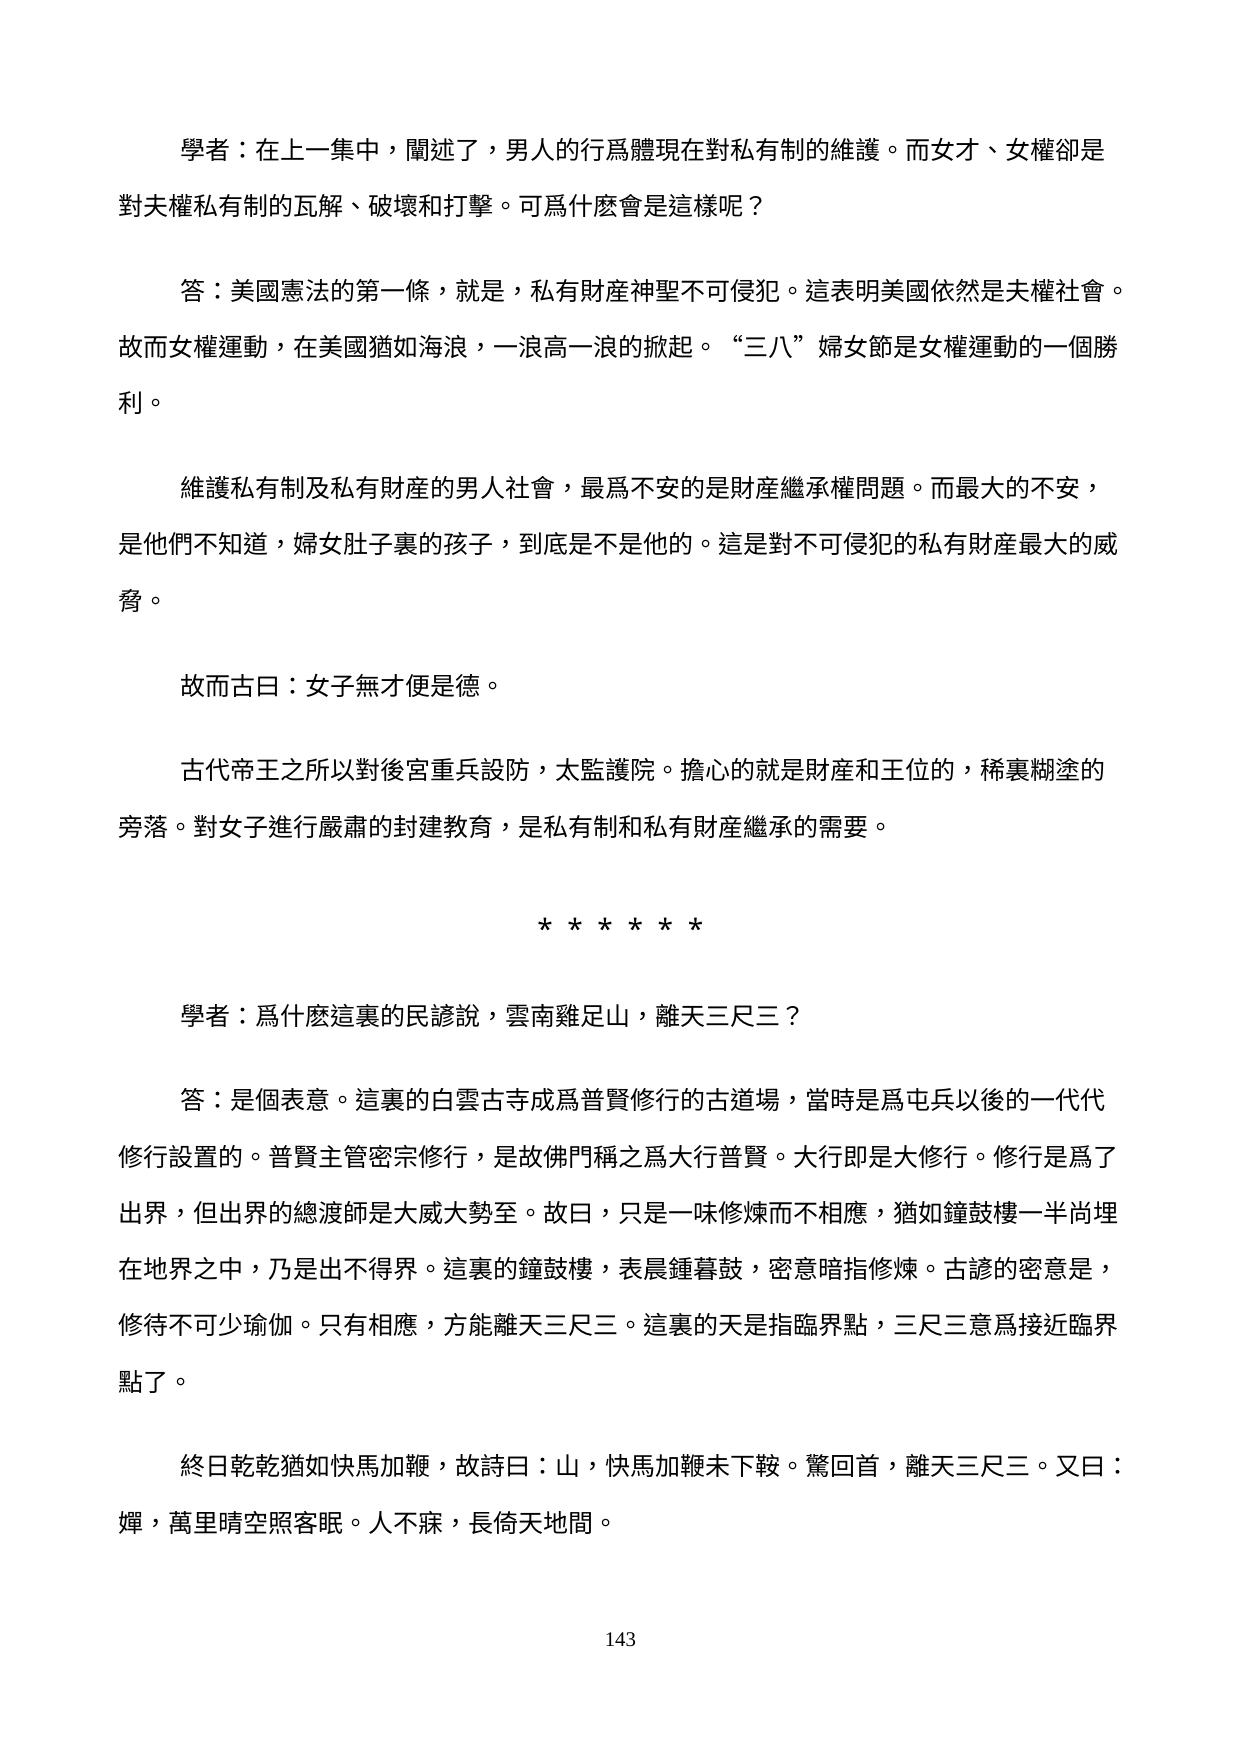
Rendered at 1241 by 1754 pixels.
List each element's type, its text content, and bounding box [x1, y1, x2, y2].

text 維護私有制及私有財産的男人社會，最爲不安的是財産繼承權問題。而最大的不安，是他們不知道，婦女肚子裏的孩子，到底是不是他的。這是對不可侵犯的私有財産最大的威脅。 [118, 468, 1122, 618]
text 答：美國憲法的第一條，就是，私有財産神聖不可侵犯。這表明美國依然是夫權社會。故而女權運動，在美國猶如海浪，一浪高一浪的掀起。“三八”婦女節是女權運動的一個勝利。 [118, 271, 1122, 421]
text 學者：在上一集中，闡述了，男人的行爲體現在對私有制的維護。而女才、女權卻是對夫權私有制的瓦解、破壞和打擊。可爲什麽會是這樣呢？ [118, 130, 1122, 223]
text 故而古曰：女子無才便是德。 [118, 665, 1122, 703]
text * * * * * * [118, 891, 1122, 966]
text 答：是個表意。這裏的白雲古寺成爲普賢修行的古道場，當時是爲屯兵以後的一代代修行設置的。普賢主管密宗修行，是故佛門稱之爲大行普賢。大行即是大修行。修行是爲了出界，但出界的總渡師是大威大勢至。故曰，只是一味修煉而不相應，猶如鐘鼓樓一半尚埋在地界之中，乃是出不得界。這裏的鐘鼓樓，表晨鍾暮鼓，密意暗指修煉。古諺的密意是，修待不可少瑜伽。只有相應，方能離天三尺三。這裏的天是指臨界點，三尺三意爲接近臨界點了。 [118, 1080, 1122, 1399]
text 古代帝王之所以對後宮重兵設防，太監護院。擔心的就是財産和王位的，稀裏糊塗的旁落。對女子進行嚴肅的封建教育，是私有制和私有財産繼承的需要。 [118, 750, 1122, 844]
text 學者：爲什麽這裏的民諺說，雲南雞足山，離天三尺三？ [118, 995, 1122, 1033]
text 終日乾乾猶如快馬加鞭，故詩曰：山，快馬加鞭未下鞍。驚回首，離天三尺三。又曰：嬋，萬里晴空照客眠。人不寐，長倚天地間。 [118, 1446, 1122, 1540]
